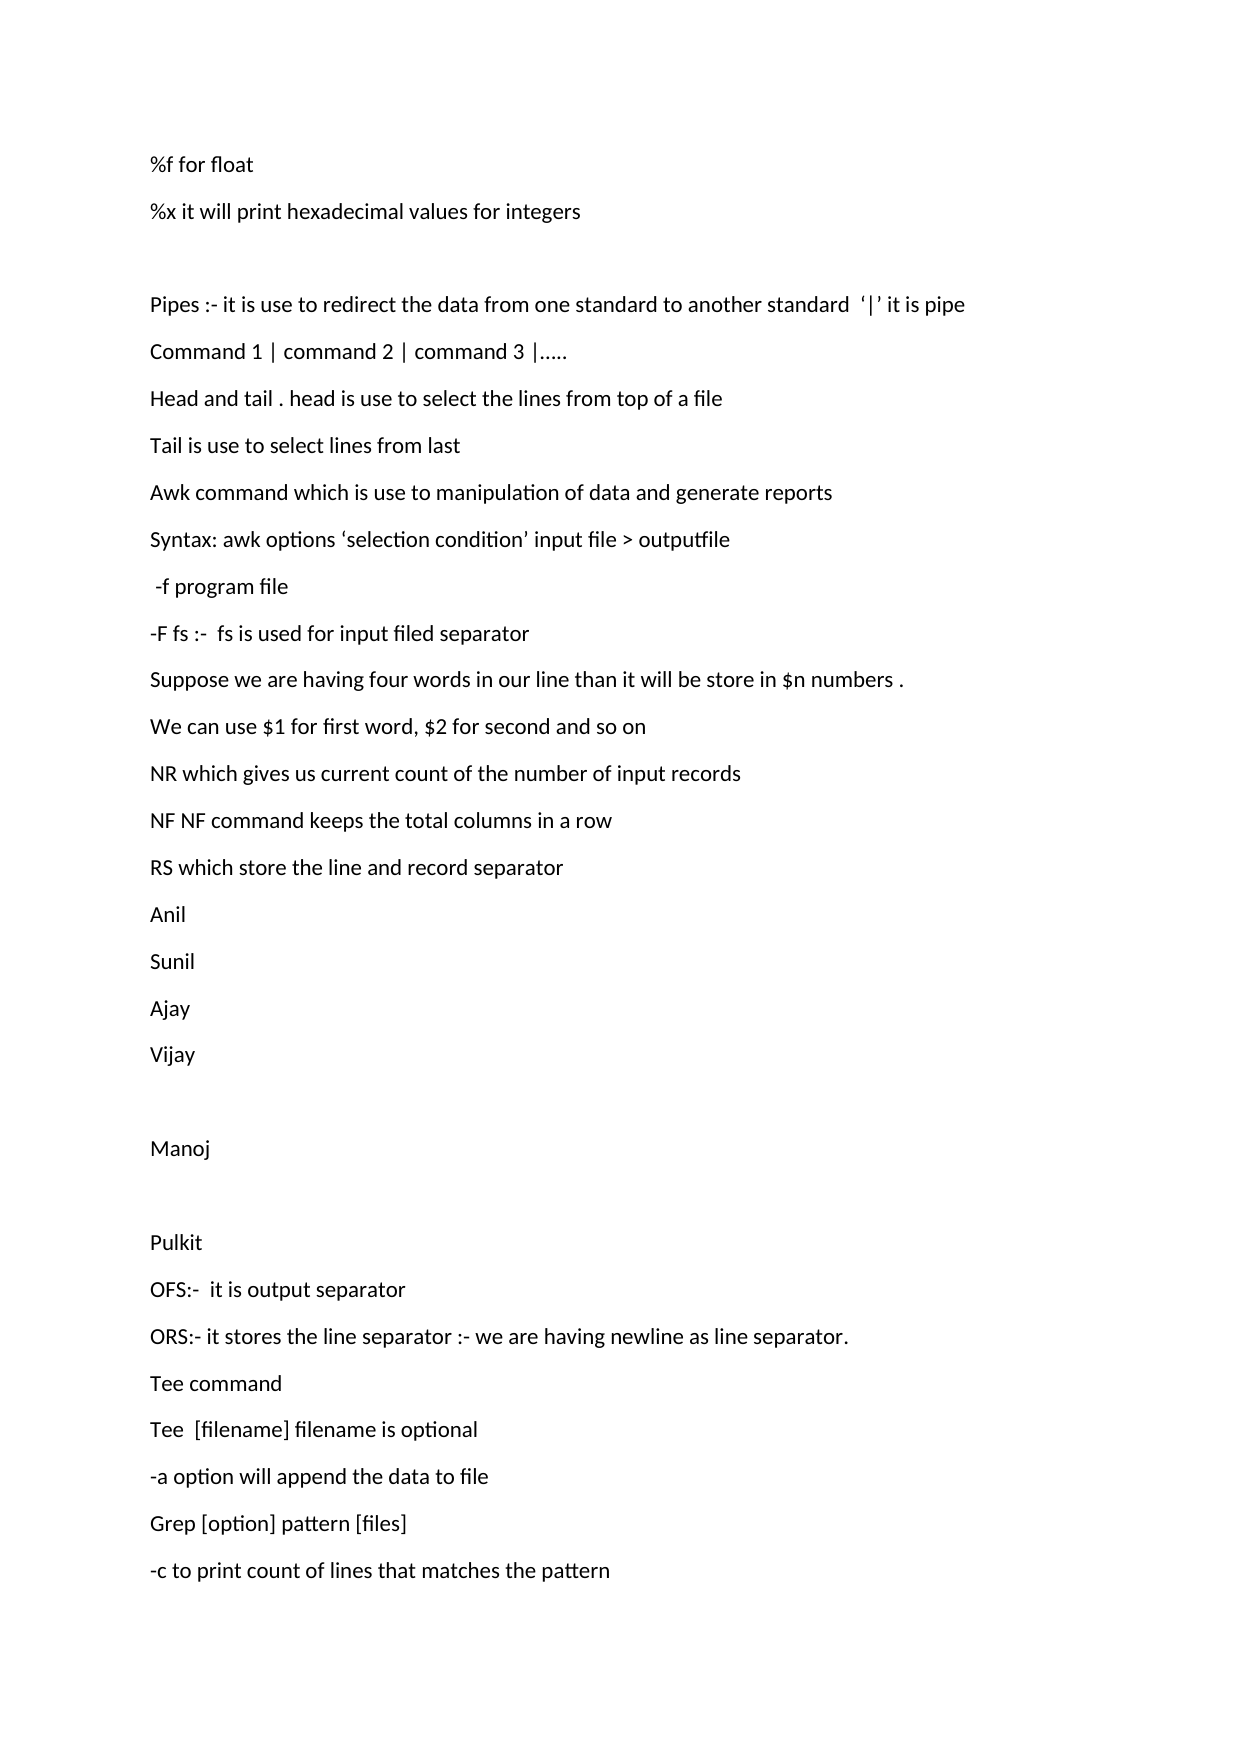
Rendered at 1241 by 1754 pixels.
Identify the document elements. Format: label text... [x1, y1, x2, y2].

text Manoj [150, 1134, 1090, 1162]
text Ajay [150, 994, 1090, 1022]
text Tee [filename] filename is optional [150, 1416, 1090, 1444]
text -f program file [150, 572, 1090, 600]
text Syntax: awk options ‘selection condition’ input file > outputfile [150, 525, 1090, 553]
text ORS:- it stores the line separator :- we are having newline as line separator. [150, 1322, 1090, 1350]
text Command 1 | command 2 | command 3 |….. [150, 337, 1090, 366]
text %x it will print hexadecimal values for integers [150, 197, 1090, 225]
text NR which gives us current count of the number of input records [150, 759, 1090, 787]
text -a option will append the data to file [150, 1462, 1090, 1491]
text Grep [option] pattern [files] [150, 1509, 1090, 1537]
text We can use $1 for first word, $2 for second and so on [150, 712, 1090, 741]
text Vijay [150, 1041, 1090, 1069]
text OFS:- it is output separator [150, 1275, 1090, 1303]
text Awk command which is use to manipulation of data and generate reports [150, 478, 1090, 506]
text NF NF command keeps the total columns in a row [150, 806, 1090, 834]
text Pipes :- it is use to redirect the data from one standard to another standard ‘|’ it is pipe [150, 291, 1090, 319]
text -c to print count of lines that matches the pattern [150, 1556, 1090, 1584]
text Suppose we are having four words in our line than it will be store in $n numbers . [150, 666, 1090, 694]
text Sunil [150, 947, 1090, 975]
text RS which store the line and record separator [150, 853, 1090, 881]
text Tail is use to select lines from last [150, 431, 1090, 459]
text Pulkit [150, 1228, 1090, 1256]
text %f for float [150, 150, 1090, 178]
text Tee command [150, 1369, 1090, 1397]
text Anil [150, 900, 1090, 928]
text -F fs :- fs is used for input filed separator [150, 619, 1090, 647]
text Head and tail . head is use to select the lines from top of a file [150, 384, 1090, 412]
